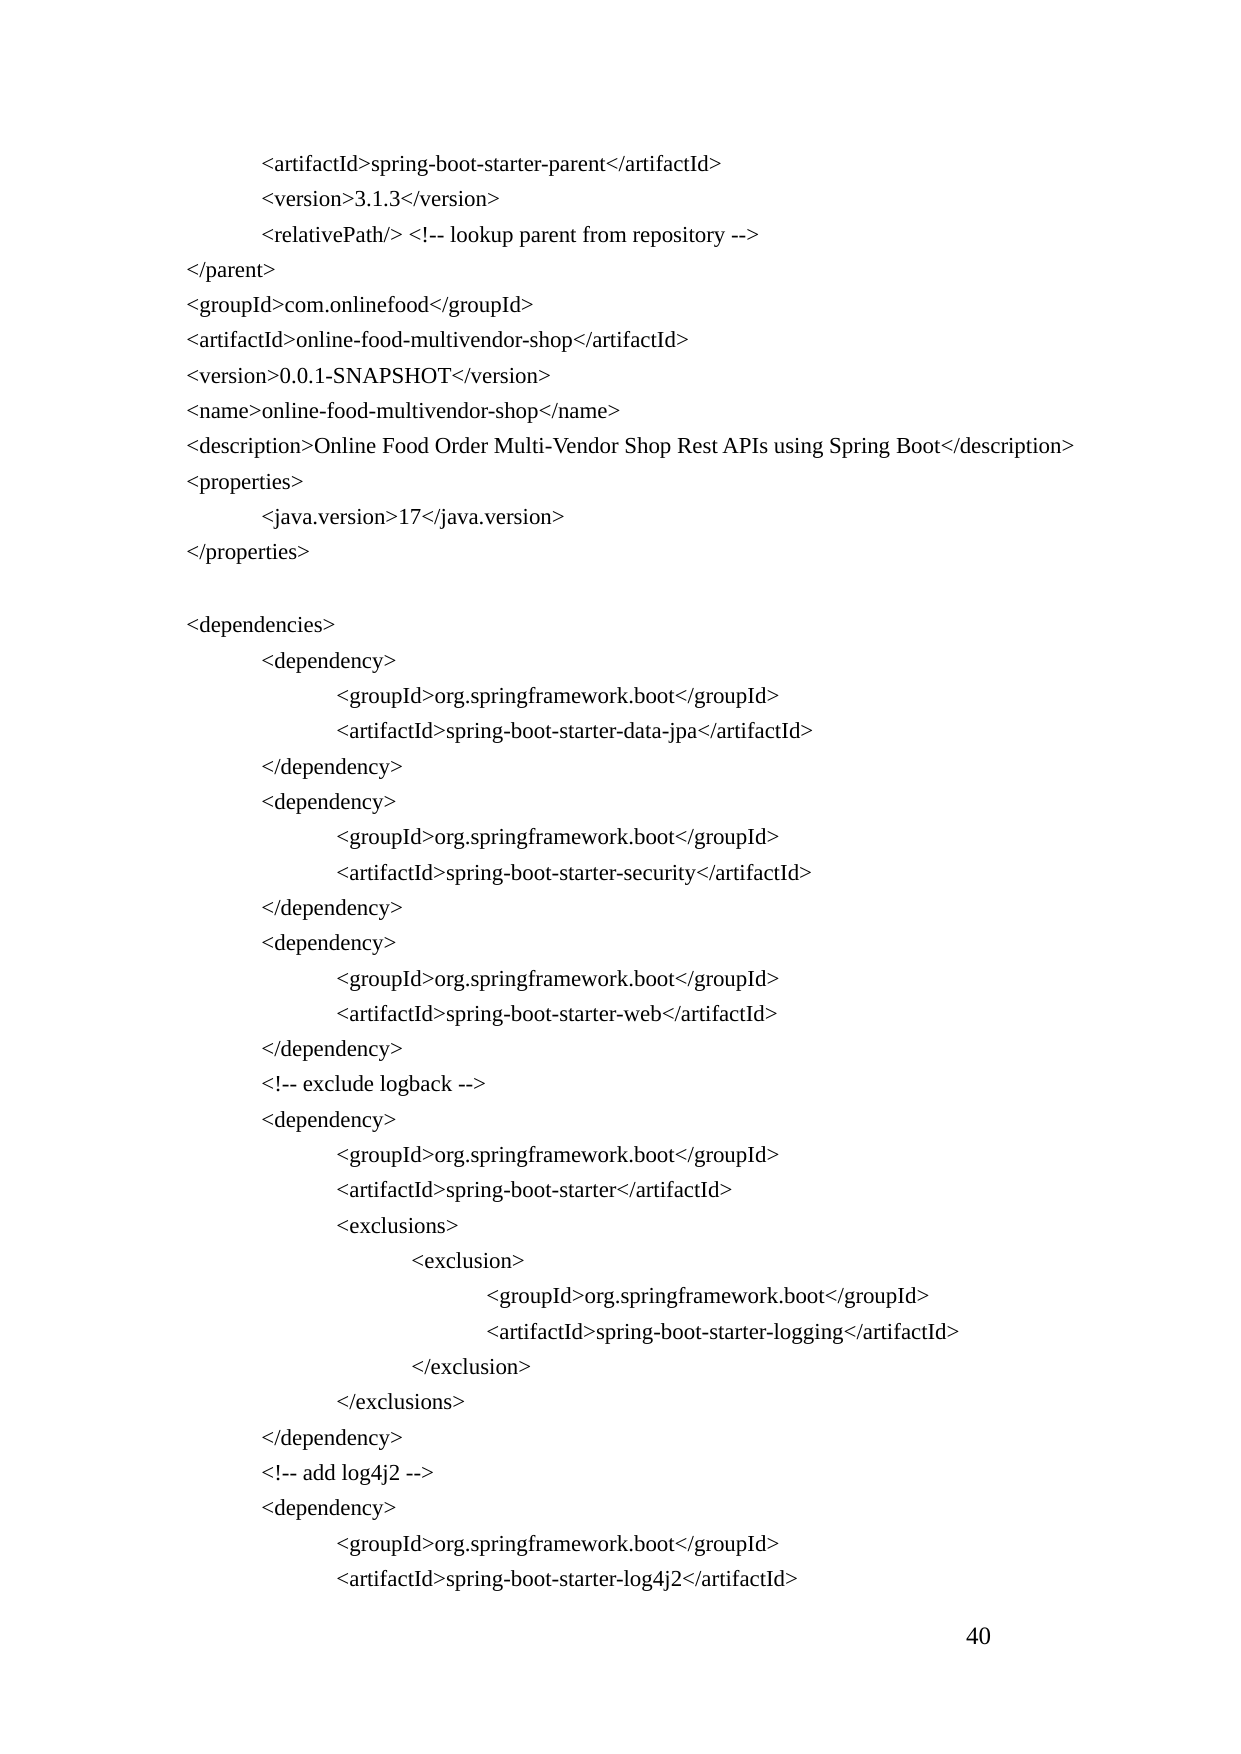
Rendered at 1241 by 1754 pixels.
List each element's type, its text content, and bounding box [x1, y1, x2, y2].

text <artifactId>spring-boot-starter-logging</artifactId> [147, 1318, 1106, 1344]
text </exclusion> [147, 1353, 1106, 1379]
text <exclusions> [147, 1212, 1106, 1238]
text </properties> [147, 538, 1106, 565]
text <dependency> [147, 788, 1106, 814]
text <dependencies> [147, 611, 1106, 638]
text <groupId>org.springframework.boot</groupId> [147, 823, 1106, 850]
text <version>0.0.1-SNAPSHOT</version> [147, 362, 1106, 388]
text <artifactId>spring-boot-starter-security</artifactId> [147, 859, 1106, 885]
text <version>3.1.3</version> [147, 185, 1106, 212]
text <relativePath/> <!-- lookup parent from repository --> [147, 221, 1106, 247]
text <artifactId>spring-boot-starter-parent</artifactId> [147, 150, 1106, 176]
text </exclusions> [147, 1388, 1106, 1415]
text <!-- add log4j2 --> [147, 1459, 1106, 1485]
text <description>Online Food Order Multi-Vendor Shop Rest APIs using Spring Boot</description> [147, 432, 1106, 459]
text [147, 1529, 1106, 1556]
text </parent> [147, 256, 1106, 282]
text <dependency> [147, 1494, 1106, 1521]
text <groupId>org.springframework.boot</groupId> [147, 682, 1106, 708]
text <exclusion> [147, 1247, 1106, 1273]
text <groupId>org.springframework.boot</groupId> [147, 1282, 1106, 1309]
text <artifactId>spring-boot-starter-log4j2</artifactId> [147, 1565, 1106, 1591]
text <name>online-food-multivendor-shop</name> [147, 397, 1106, 423]
text <dependency> [147, 1106, 1106, 1132]
text <properties> [147, 468, 1106, 494]
text </dependency> [147, 894, 1106, 920]
text <artifactId>spring-boot-starter-data-jpa</artifactId> [147, 717, 1106, 744]
text <groupId>org.springframework.boot</groupId> [147, 1141, 1106, 1167]
text <dependency> [147, 929, 1106, 956]
text </dependency> [147, 753, 1106, 779]
text <artifactId>spring-boot-starter</artifactId> [147, 1176, 1106, 1203]
text <groupId>org.springframework.boot</groupId> [147, 964, 1106, 991]
text </dependency> [147, 1035, 1106, 1062]
text <!-- exclude logback --> [147, 1071, 1106, 1097]
text <dependency> [147, 647, 1106, 673]
text <artifactId>spring-boot-starter-web</artifactId> [147, 1000, 1106, 1026]
text <artifactId>online-food-multivendor-shop</artifactId> [147, 327, 1106, 353]
text <java.version>17</java.version> [147, 503, 1106, 529]
text <groupId>com.onlinefood</groupId> [147, 291, 1106, 318]
text </dependency> [147, 1424, 1106, 1450]
